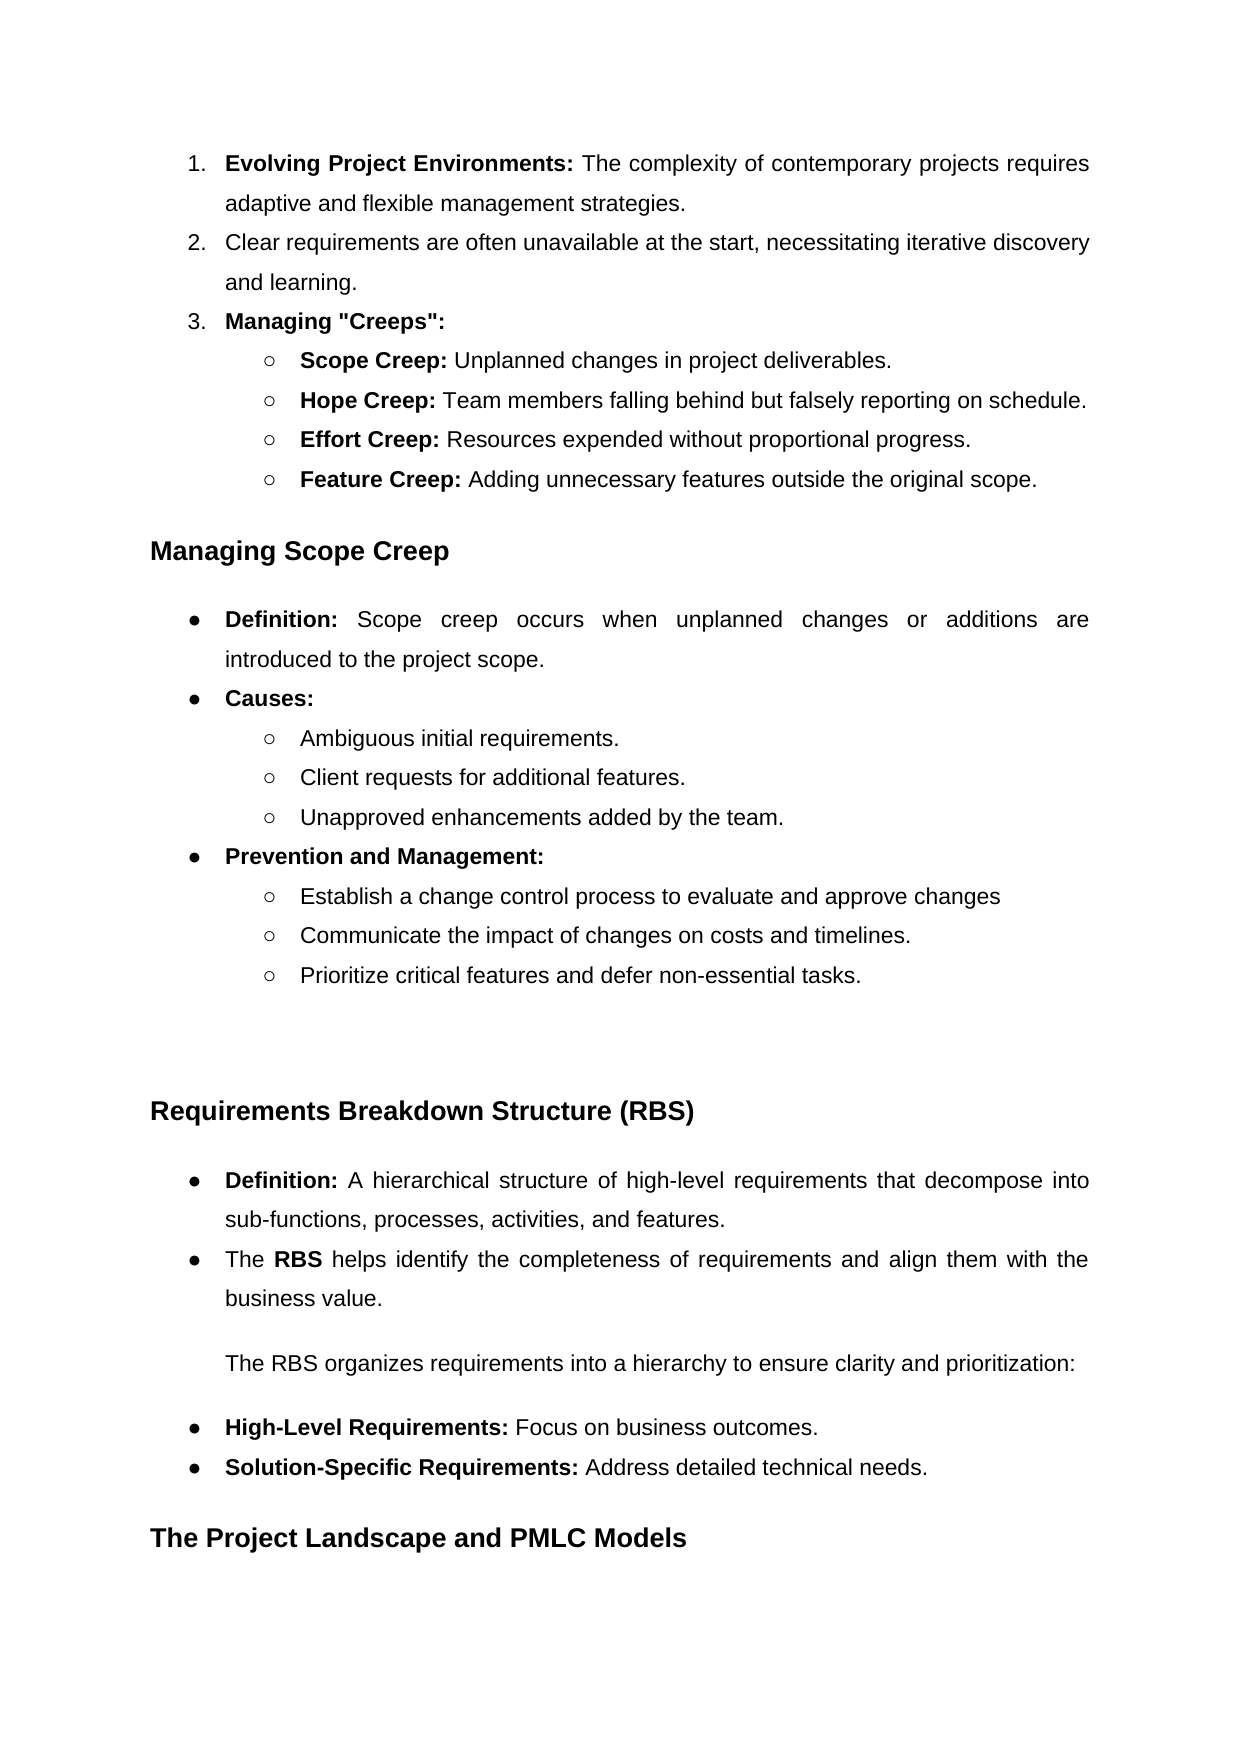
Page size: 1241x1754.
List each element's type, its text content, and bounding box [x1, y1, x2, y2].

list Evolving Project Environments: The complexity of contemporary projects requires adaptive and flexible management strategies. [187, 150, 1090, 216]
list Effort Creep: Resources expended without proportional progress. [262, 426, 1090, 453]
list Prioritize critical features and defer non-essential tasks. [262, 962, 1090, 988]
subtitle The Project Landscape and PMLC Models [150, 1522, 1090, 1553]
list Ambiguous initial requirements. [262, 725, 1090, 751]
list Clear requirements are often unavailable at the start, necessitating iterative discovery and learning. [187, 229, 1090, 295]
list Client requests for additional features. [262, 764, 1090, 791]
list High-Level Requirements: Focus on business outcomes. [187, 1414, 1090, 1440]
list Causes: [187, 685, 1090, 712]
list Managing "Creeps": [187, 308, 1090, 334]
list Solution-Specific Requirements: Address detailed technical needs. [187, 1453, 1090, 1480]
list Feature Creep: Adding unnecessary features outside the original scope. [262, 466, 1090, 492]
list Communicate the impact of changes on costs and timelines. [262, 922, 1090, 948]
subtitle Requirements Breakdown Structure (RBS) [150, 1095, 1090, 1126]
list Establish a change control process to evaluate and approve changes [262, 883, 1090, 909]
list Prevention and Management: [187, 843, 1090, 869]
list Hope Creep: Team members falling behind but falsely reporting on schedule. [262, 387, 1090, 413]
text The RBS organizes requirements into a hierarchy to ensure clarity and prioritization: [225, 1349, 1090, 1376]
list The RBS helps identify the completeness of requirements and align them with the business value. [187, 1246, 1090, 1311]
list Unapproved enhancements added by the team. [262, 804, 1090, 830]
list Scope Creep: Unplanned changes in project deliverables. [262, 347, 1090, 374]
list Definition: A hierarchical structure of high-level requirements that decompose into sub-functions, processes, activities, and features. [187, 1167, 1090, 1232]
subtitle Managing Scope Creep [150, 534, 1090, 566]
list Definition: Scope creep occurs when unplanned changes or additions are introduced to the project scope. [187, 606, 1090, 672]
